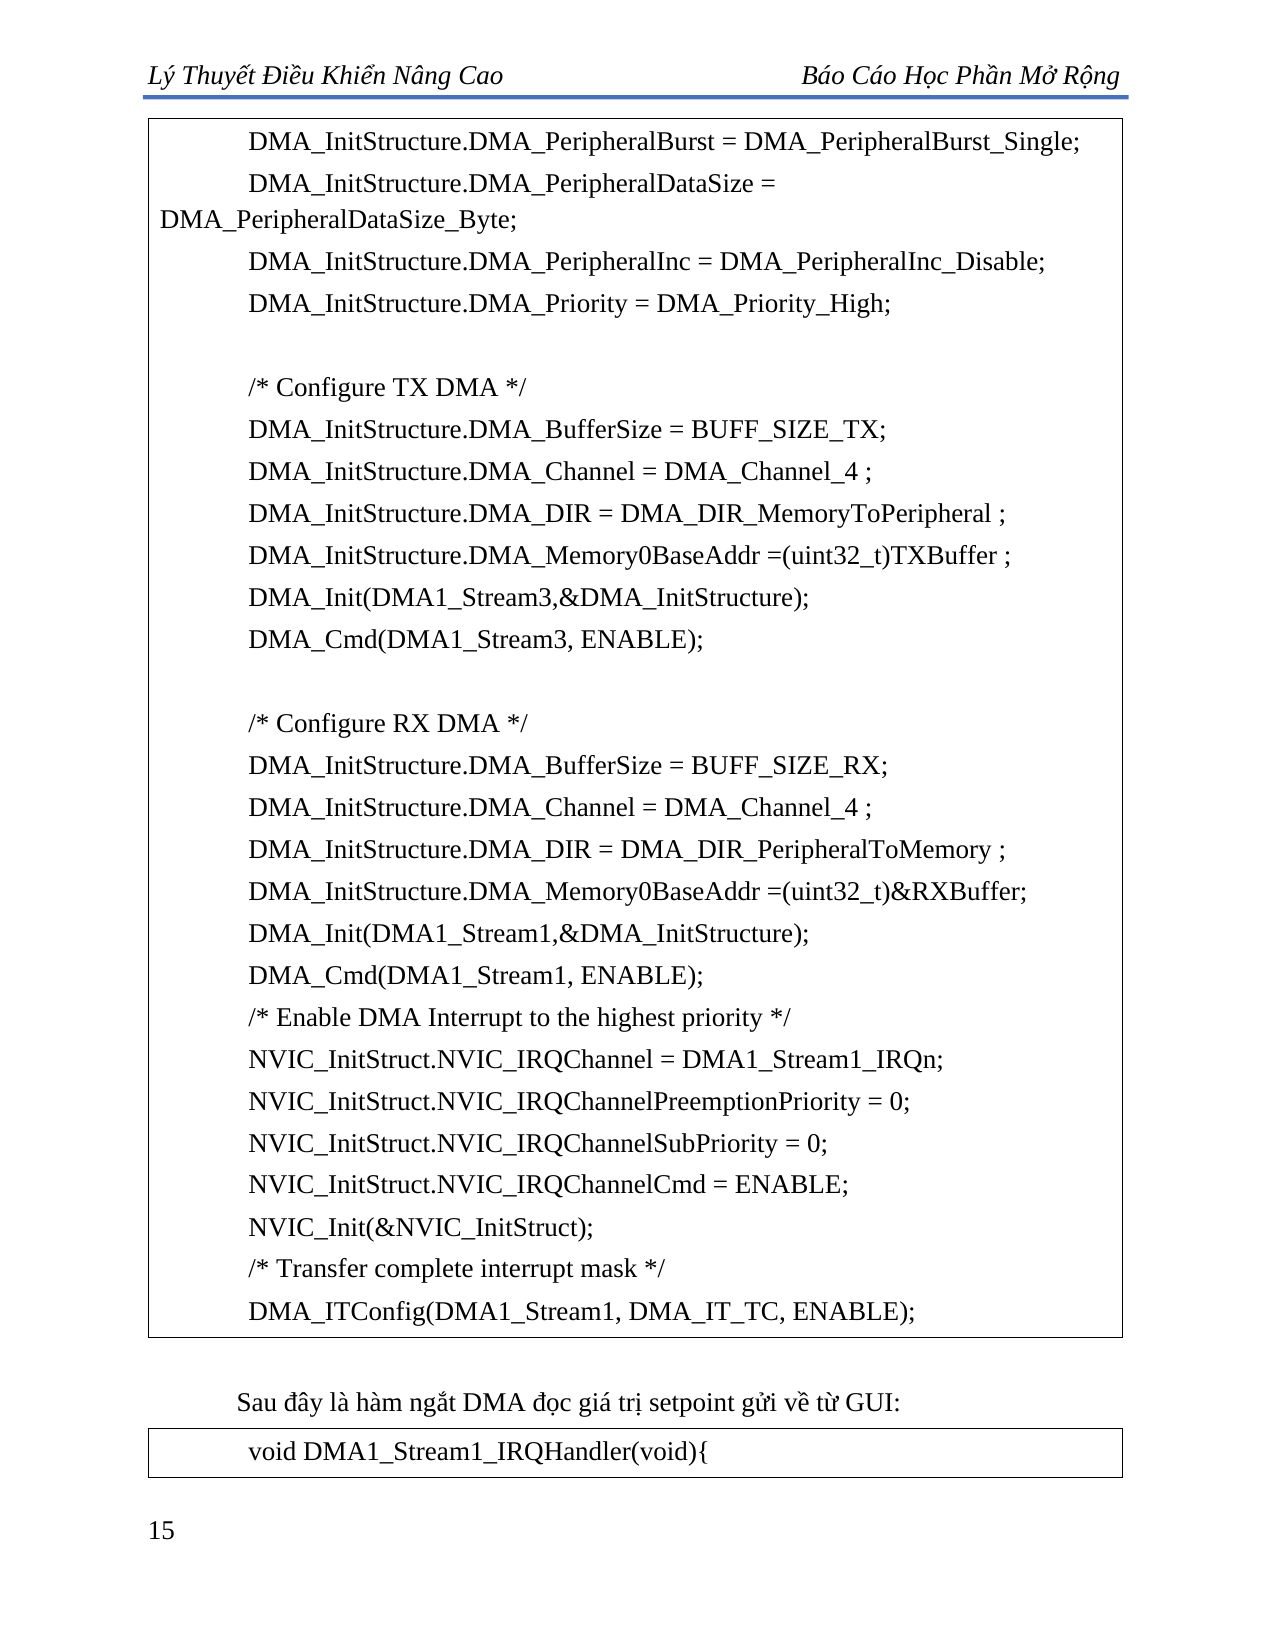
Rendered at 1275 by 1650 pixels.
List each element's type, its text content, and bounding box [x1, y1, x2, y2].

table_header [149, 119, 1122, 1337]
text Sau đây là hàm ngắt DMA đọc giá trị setpoint gửi về từ GUI: [148, 1386, 1127, 1417]
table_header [149, 1429, 1122, 1477]
